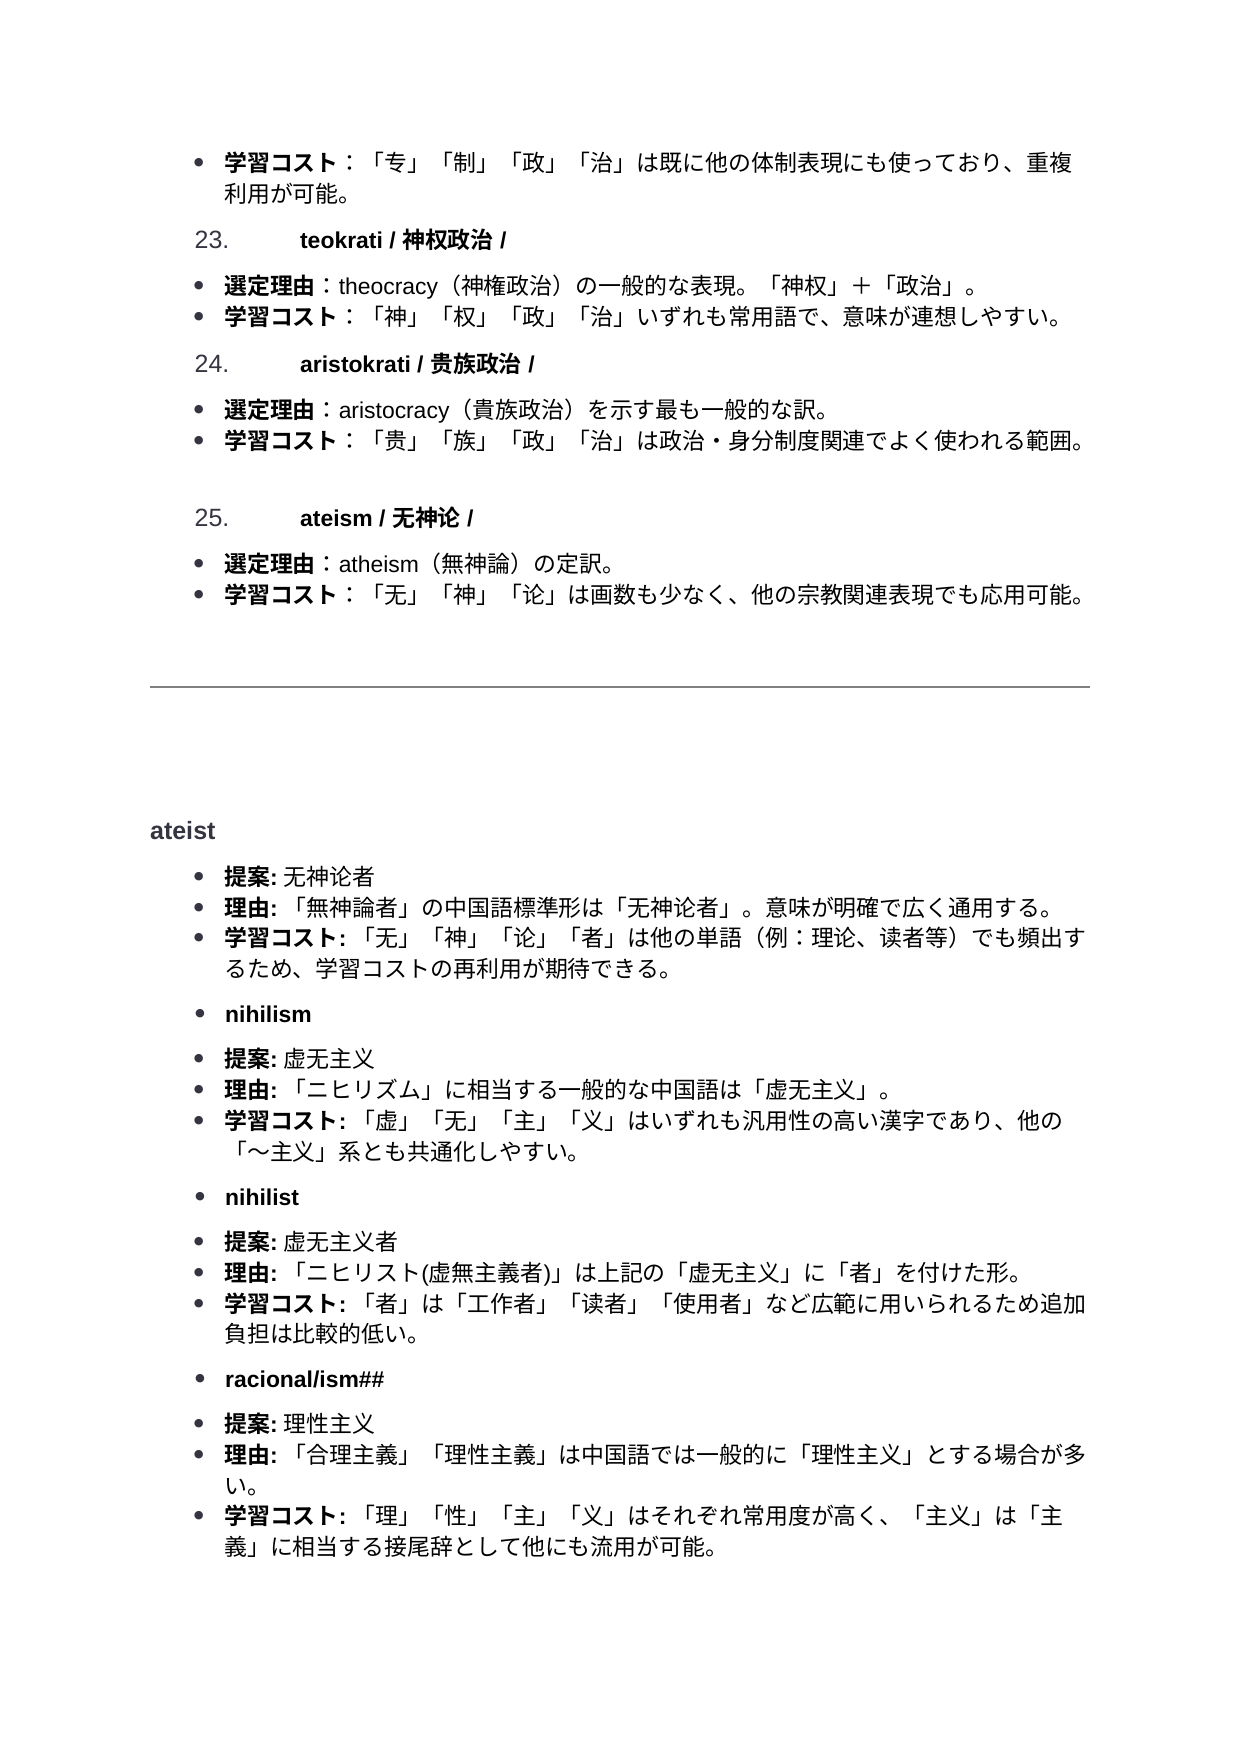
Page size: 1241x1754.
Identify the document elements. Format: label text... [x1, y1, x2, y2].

list aristokrati / 贵族政治 / [194, 349, 1090, 378]
list 提案: 理性主义 [194, 1411, 1090, 1438]
list 学習コスト: 「者」は「工作者」「读者」「使用者」など広範に用いられるため追加負担は比較的低い。 [194, 1291, 1090, 1348]
list 提案: 虚无主义者 [194, 1229, 1090, 1256]
list 学習コスト: 「虚」「无」「主」「义」はいずれも汎用性の高い漢字であり、他の「〜主义」系とも共通化しやすい。 [194, 1108, 1090, 1165]
list nihilism [196, 1001, 1090, 1028]
list 学習コスト：「无」「神」「论」は画数も少なく、他の宗教関連表現でも応用可能。 [194, 582, 1090, 639]
list 選定理由：theocracy（神権政治）の一般的な表現。「神权」＋「政治」。 [194, 273, 1090, 300]
list teokrati / 神权政治 / [194, 226, 1090, 254]
list ateism / 无神论 / [194, 503, 1090, 532]
list nihilist [196, 1183, 1090, 1210]
list 提案: 虚无主义 [194, 1046, 1090, 1073]
list 学習コスト：「专」「制」「政」「治」は既に他の体制表現にも使っており、重複利用が可能。 [194, 150, 1090, 207]
list 理由: 「無神論者」の中国語標準形は「无神论者」。意味が明確で広く通用する。 [194, 894, 1090, 921]
list 学習コスト: 「无」「神」「论」「者」は他の単語（例：理论、读者等）でも頻出するため、学習コストの再利用が期待できる。 [194, 925, 1090, 982]
list 理由: 「ニヒリズム」に相当する一般的な中国語は「虚无主义」。 [194, 1077, 1090, 1104]
list 学習コスト: 「理」「性」「主」「义」はそれぞれ常用度が高く、「主义」は「主義」に相当する接尾辞として他にも流用が可能。 [194, 1503, 1090, 1560]
list 理由: 「合理主義」「理性主義」は中国語では一般的に「理性主义」とする場合が多い。 [194, 1442, 1090, 1499]
list 学習コスト：「贵」「族」「政」「治」は政治・身分制度関連でよく使われる範囲。 [194, 428, 1090, 485]
list 理由: 「ニヒリスト(虚無主義者)」は上記の「虚无主义」に「者」を付けた形。 [194, 1260, 1090, 1287]
list 学習コスト：「神」「权」「政」「治」いずれも常用語で、意味が連想しやすい。 [194, 304, 1090, 331]
list 提案: 无神论者 [194, 864, 1090, 891]
list racional/ism## [196, 1366, 1090, 1393]
text ateist [150, 816, 1090, 845]
list 選定理由：aristocracy（貴族政治）を示す最も一般的な訳。 [194, 397, 1090, 424]
list 選定理由：atheism（無神論）の定訳。 [194, 551, 1090, 578]
